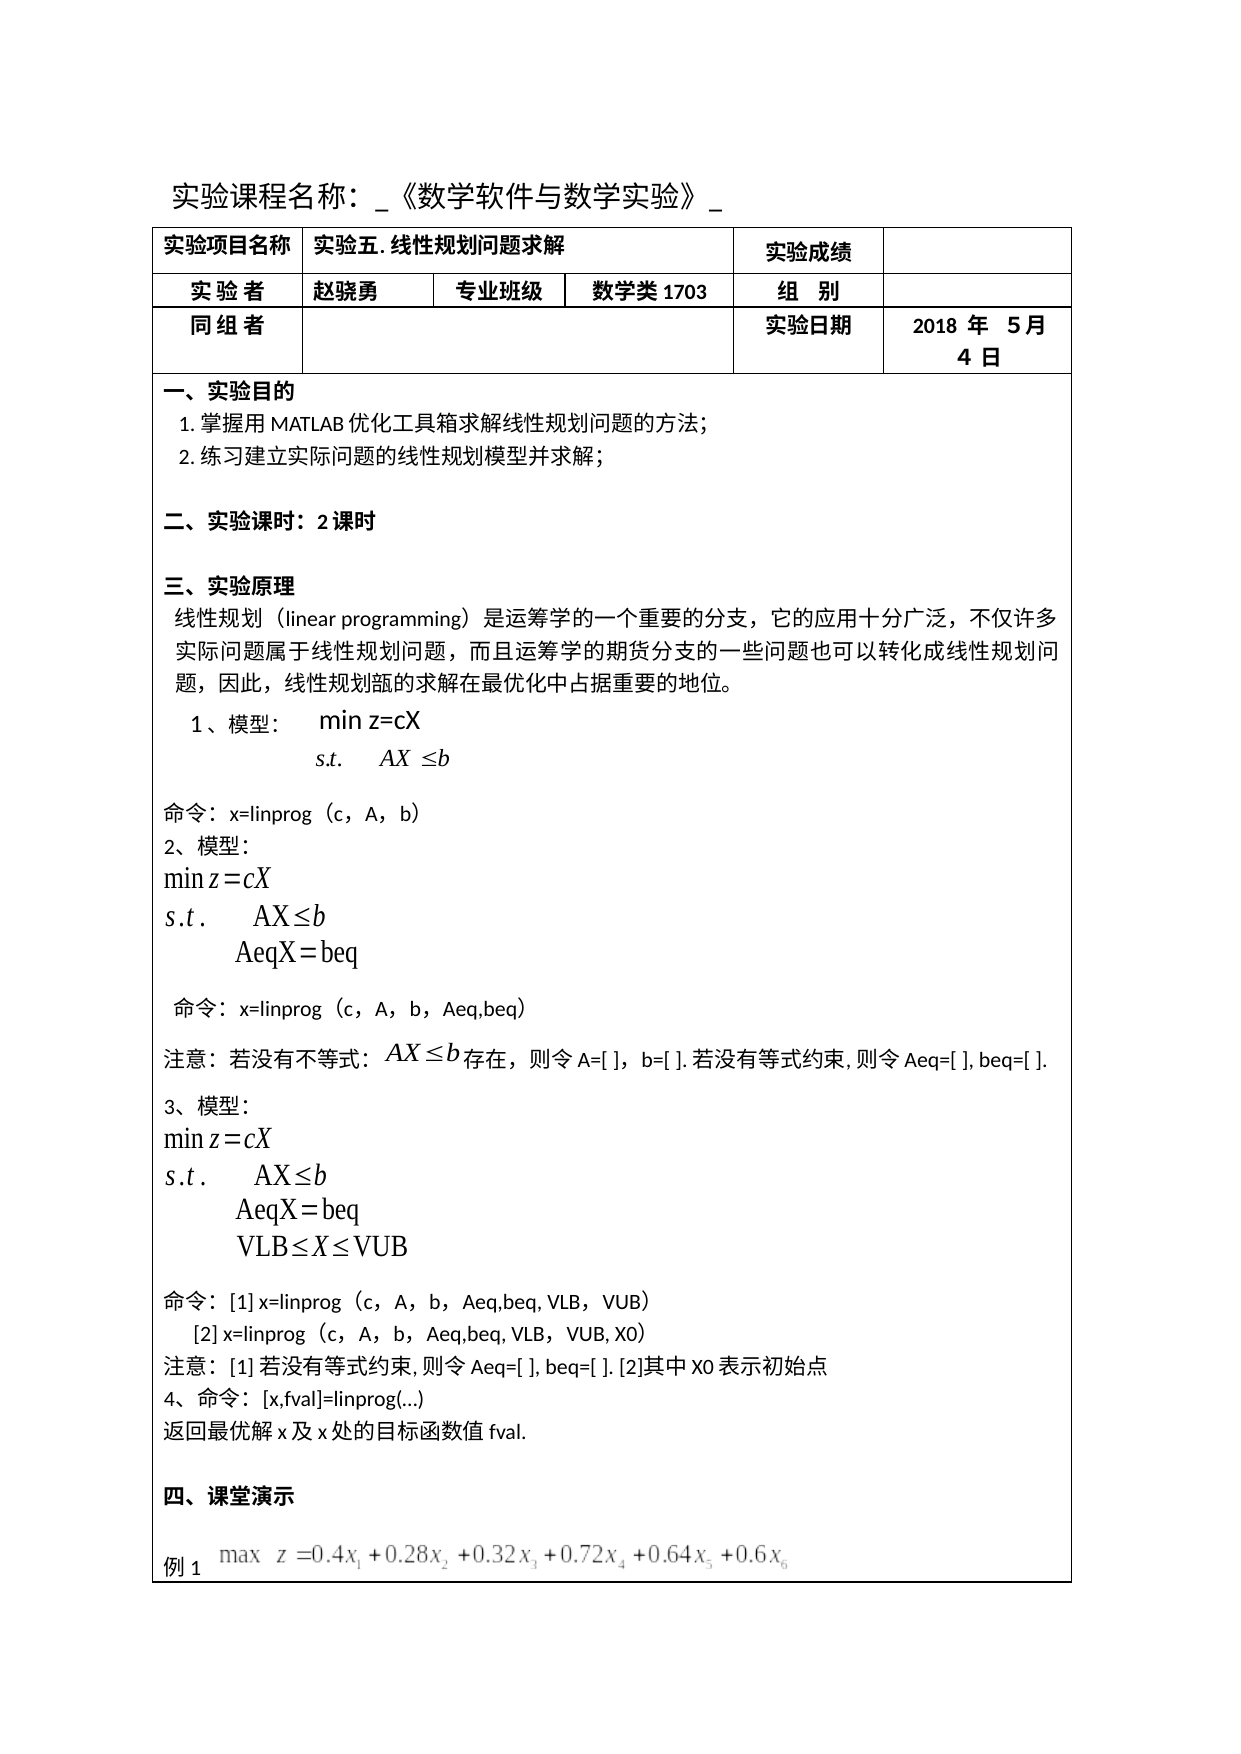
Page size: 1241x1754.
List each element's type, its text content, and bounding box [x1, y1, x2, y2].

table_cell 专业班级 [434, 274, 564, 306]
table_cell 同 组 者 [153, 308, 302, 372]
table_header 实验成绩 [734, 228, 883, 273]
table_cell 2018 年 ５月 ４ 日 [884, 308, 1071, 372]
table_cell [303, 308, 733, 372]
text 实验课程名称：_《数学软件与数学实验》_ [171, 162, 1069, 227]
table_header 实验项目名称 [153, 228, 302, 273]
table_cell 组 别 [734, 274, 883, 306]
table_cell [884, 274, 1071, 306]
table_header [884, 228, 1071, 273]
table_cell 数学类1703 [566, 274, 733, 306]
table_cell 实验日期 [734, 308, 883, 372]
table_cell 实 验 者 [153, 274, 302, 306]
table_cell 赵骁勇 [303, 274, 433, 306]
table_header 实验五. 线性规划问题求解 [303, 228, 733, 273]
